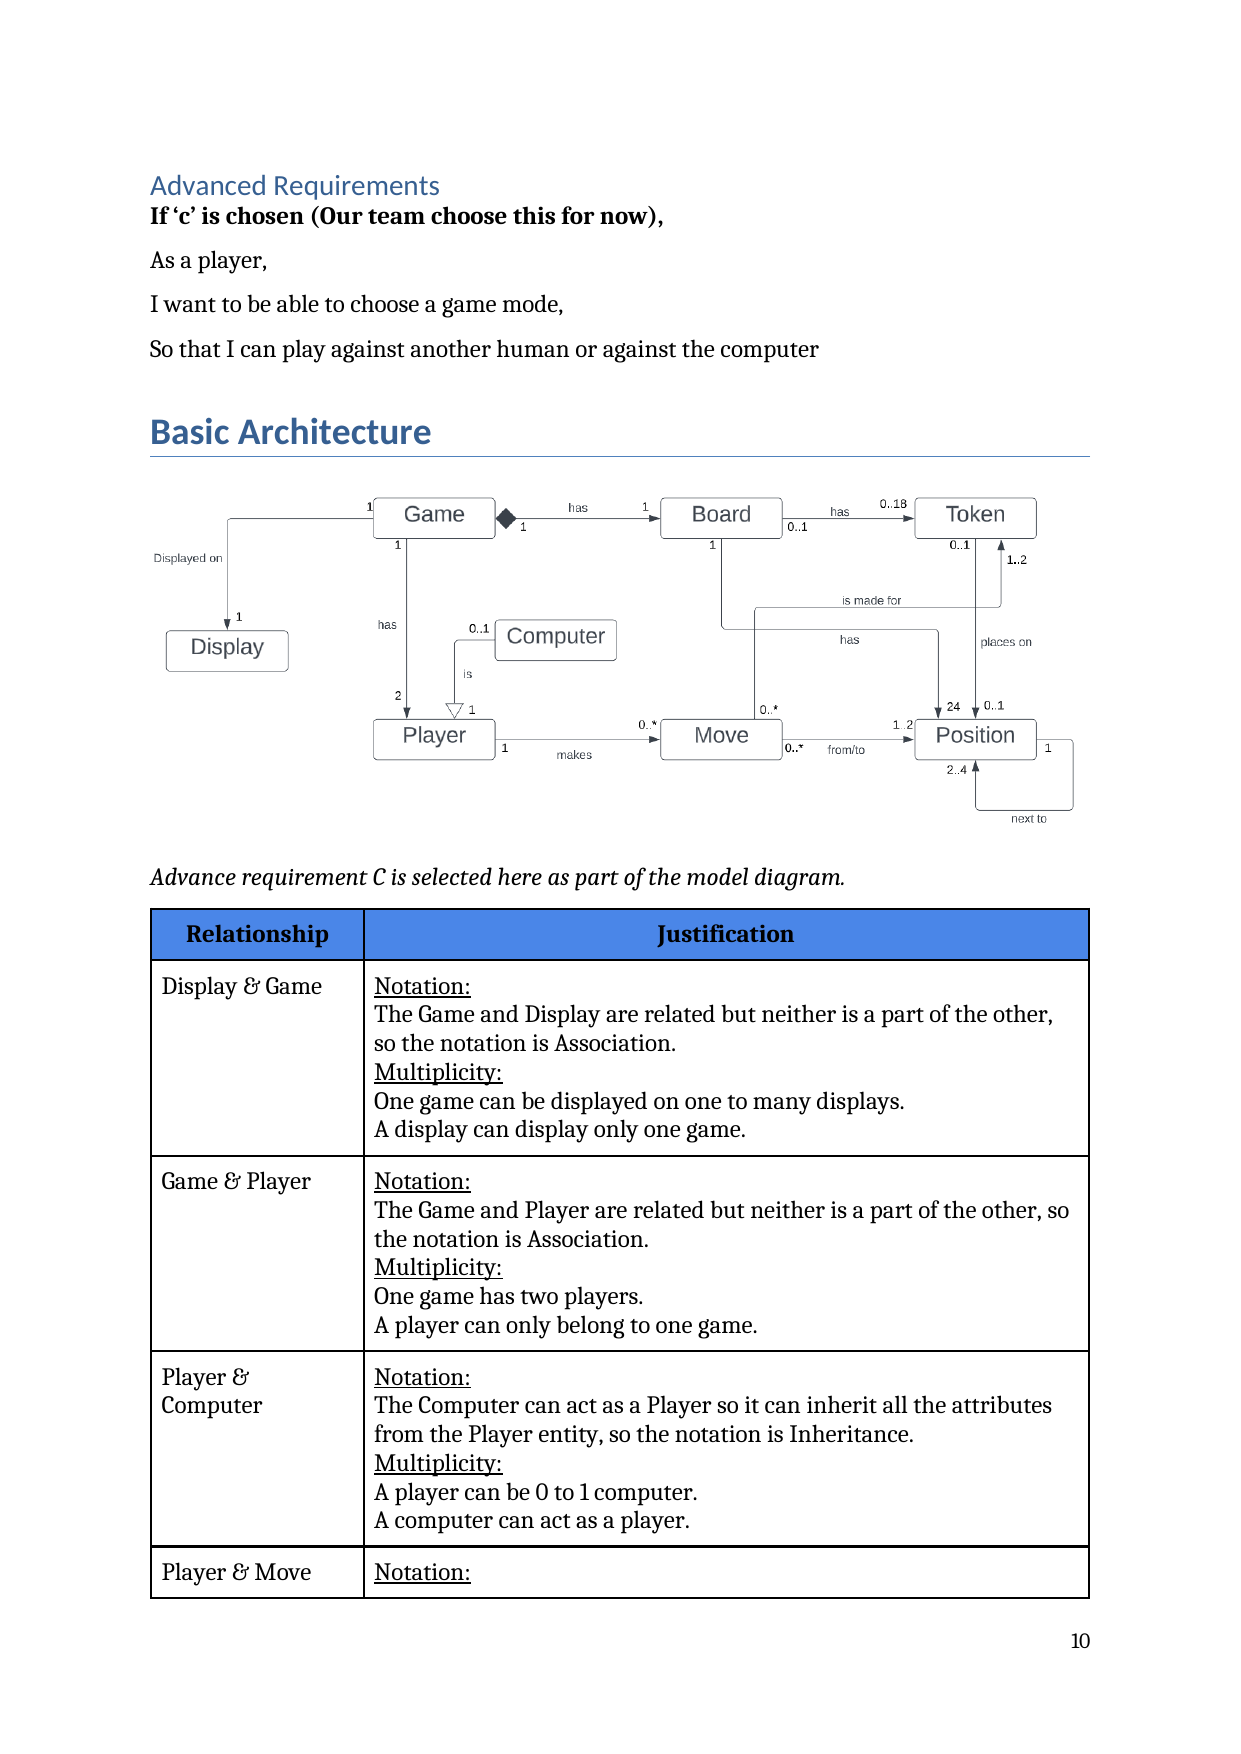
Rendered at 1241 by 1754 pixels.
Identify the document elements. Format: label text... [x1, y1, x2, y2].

table_header Relationship [152, 910, 363, 959]
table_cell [365, 1548, 1088, 1597]
table_header Justification [365, 910, 1088, 959]
table_cell Player & Computer [152, 1352, 363, 1545]
table_cell Notation: The Computer can act as a Player so it can inherit all the attributes from the Player entity, so the notation is Inheritance. Multiplicity: A player can be 0 to 1 computer. A computer can act as a player. [365, 1352, 1088, 1545]
table_cell Game & Player [152, 1157, 363, 1350]
table_cell Display & Game [152, 961, 363, 1154]
text Advance requirement C is selected here as part of the model diagram. [150, 863, 1090, 892]
subtitle Basic Architecture [150, 408, 1090, 456]
table_cell Player & Move [152, 1548, 363, 1597]
text As a player, [150, 246, 1090, 275]
text If ‘c’ is chosen (Our team choose this for now), [150, 202, 1090, 231]
table_cell Notation: The Game and Player are related but neither is a part of the other, so the notation is Association. Multiplicity: One game has two players. A player can only belong to one game. [365, 1157, 1088, 1350]
table_cell Notation: The Game and Display are related but neither is a part of the other, so the notation is Association. Multiplicity: One game can be displayed on one to many displays. A display can display only one game. [365, 961, 1088, 1154]
subtitle Advanced Requirements [150, 167, 1090, 202]
text So that I can play against another human or against the computer [150, 334, 1090, 363]
picture [150, 460, 1091, 849]
text I want to be able to choose a game mode, [150, 290, 1090, 319]
